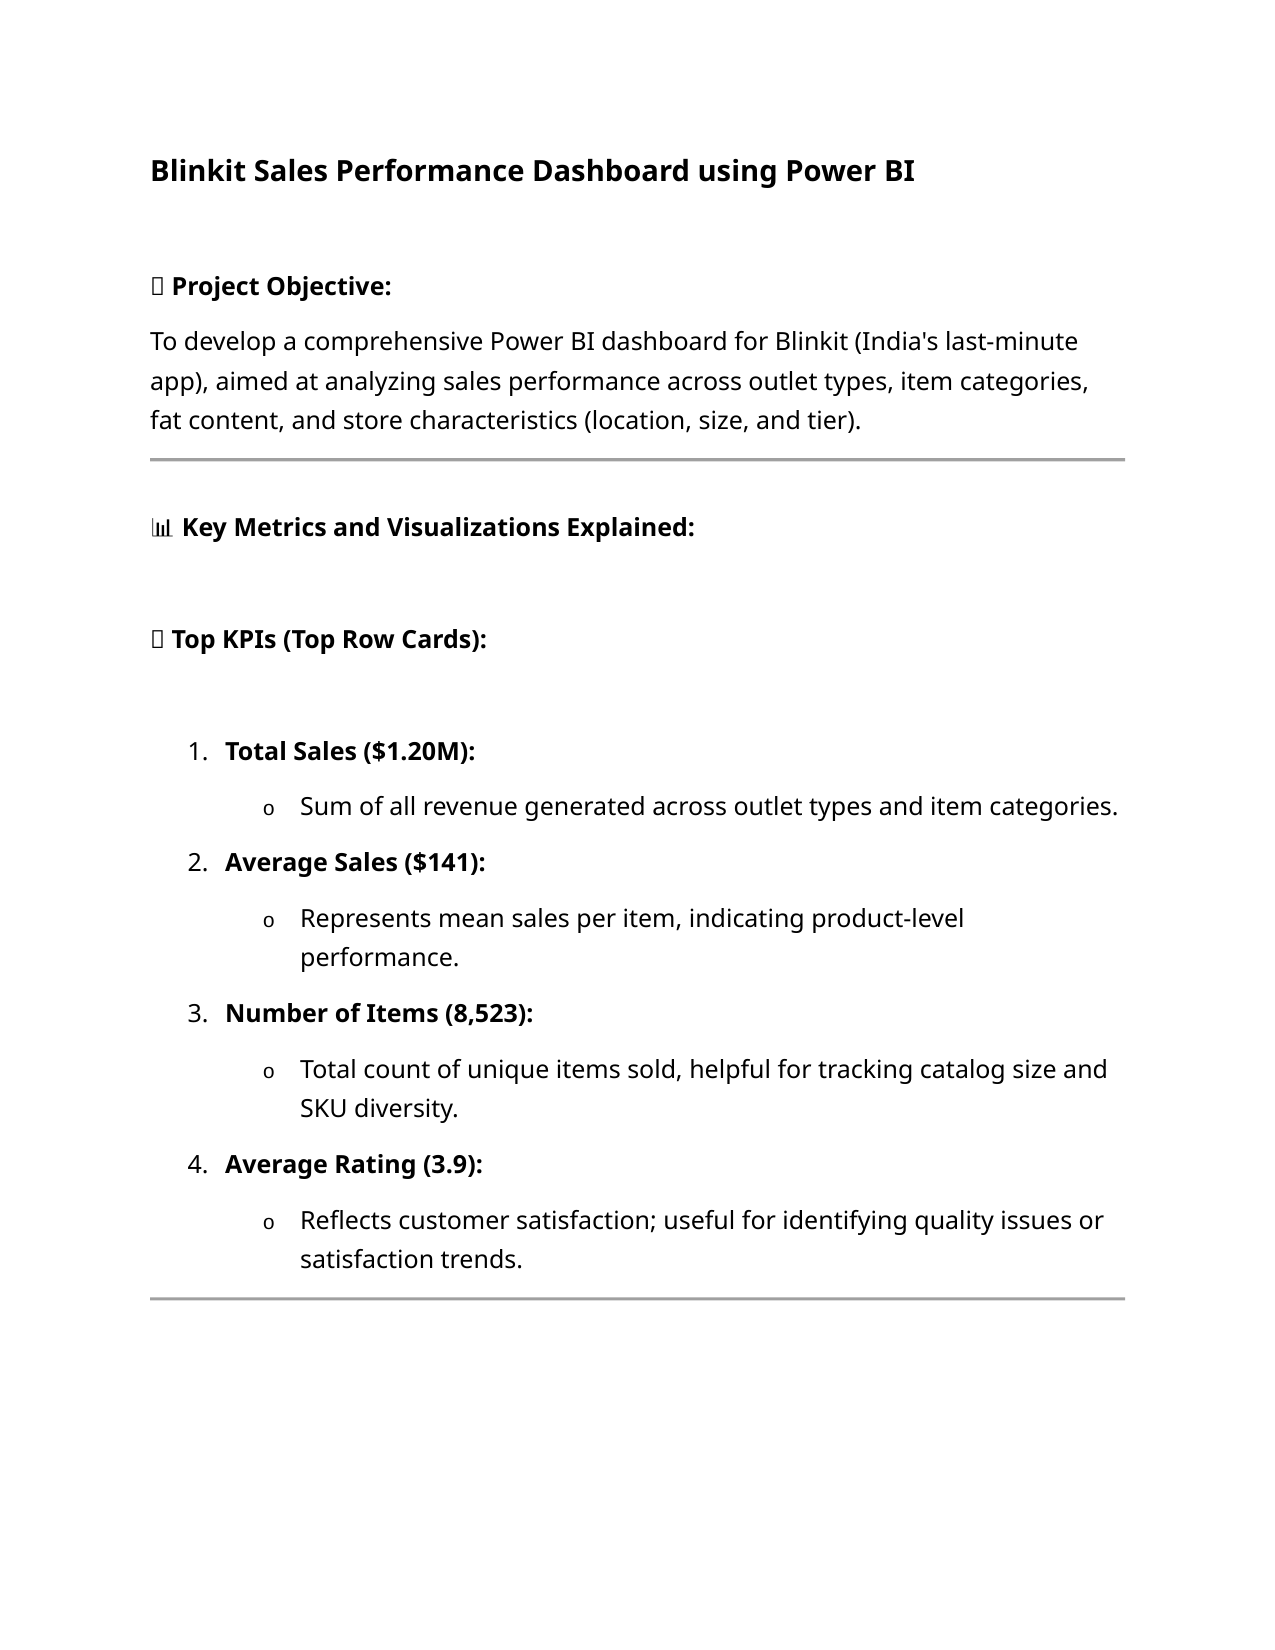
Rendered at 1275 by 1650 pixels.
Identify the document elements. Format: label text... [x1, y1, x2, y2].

list Total Sales ($1.20M): [187, 733, 1125, 767]
text To develop a comprehensive Power BI dashboard for Blinkit (India's last-minute app), aimed at analyzing sales performance across outlet types, item categories, fat content, and store characteristics (location, size, and tier). [150, 324, 1125, 436]
text 📍 Project Objective: [150, 268, 1125, 302]
text Blinkit Sales Performance Dashboard using Power BI [150, 150, 1125, 190]
text 📊 Key Metrics and Visualizations Explained: [150, 510, 1125, 544]
text 🔢 Top KPIs (Top Row Cards): [150, 621, 1125, 656]
list Average Sales ($141): [187, 845, 1125, 879]
list Average Rating (3.9): [187, 1146, 1125, 1181]
list Number of Items (8,523): [187, 996, 1125, 1030]
list Reflects customer satisfaction; useful for identifying quality issues or satisfaction trends. [262, 1202, 1125, 1276]
list Represents mean sales per item, indicating product-level performance. [262, 901, 1125, 974]
list Sum of all revenue generated across outlet types and item categories. [262, 789, 1125, 823]
list Total count of unique items sold, helpful for tracking catalog size and SKU diversity. [262, 1051, 1125, 1125]
